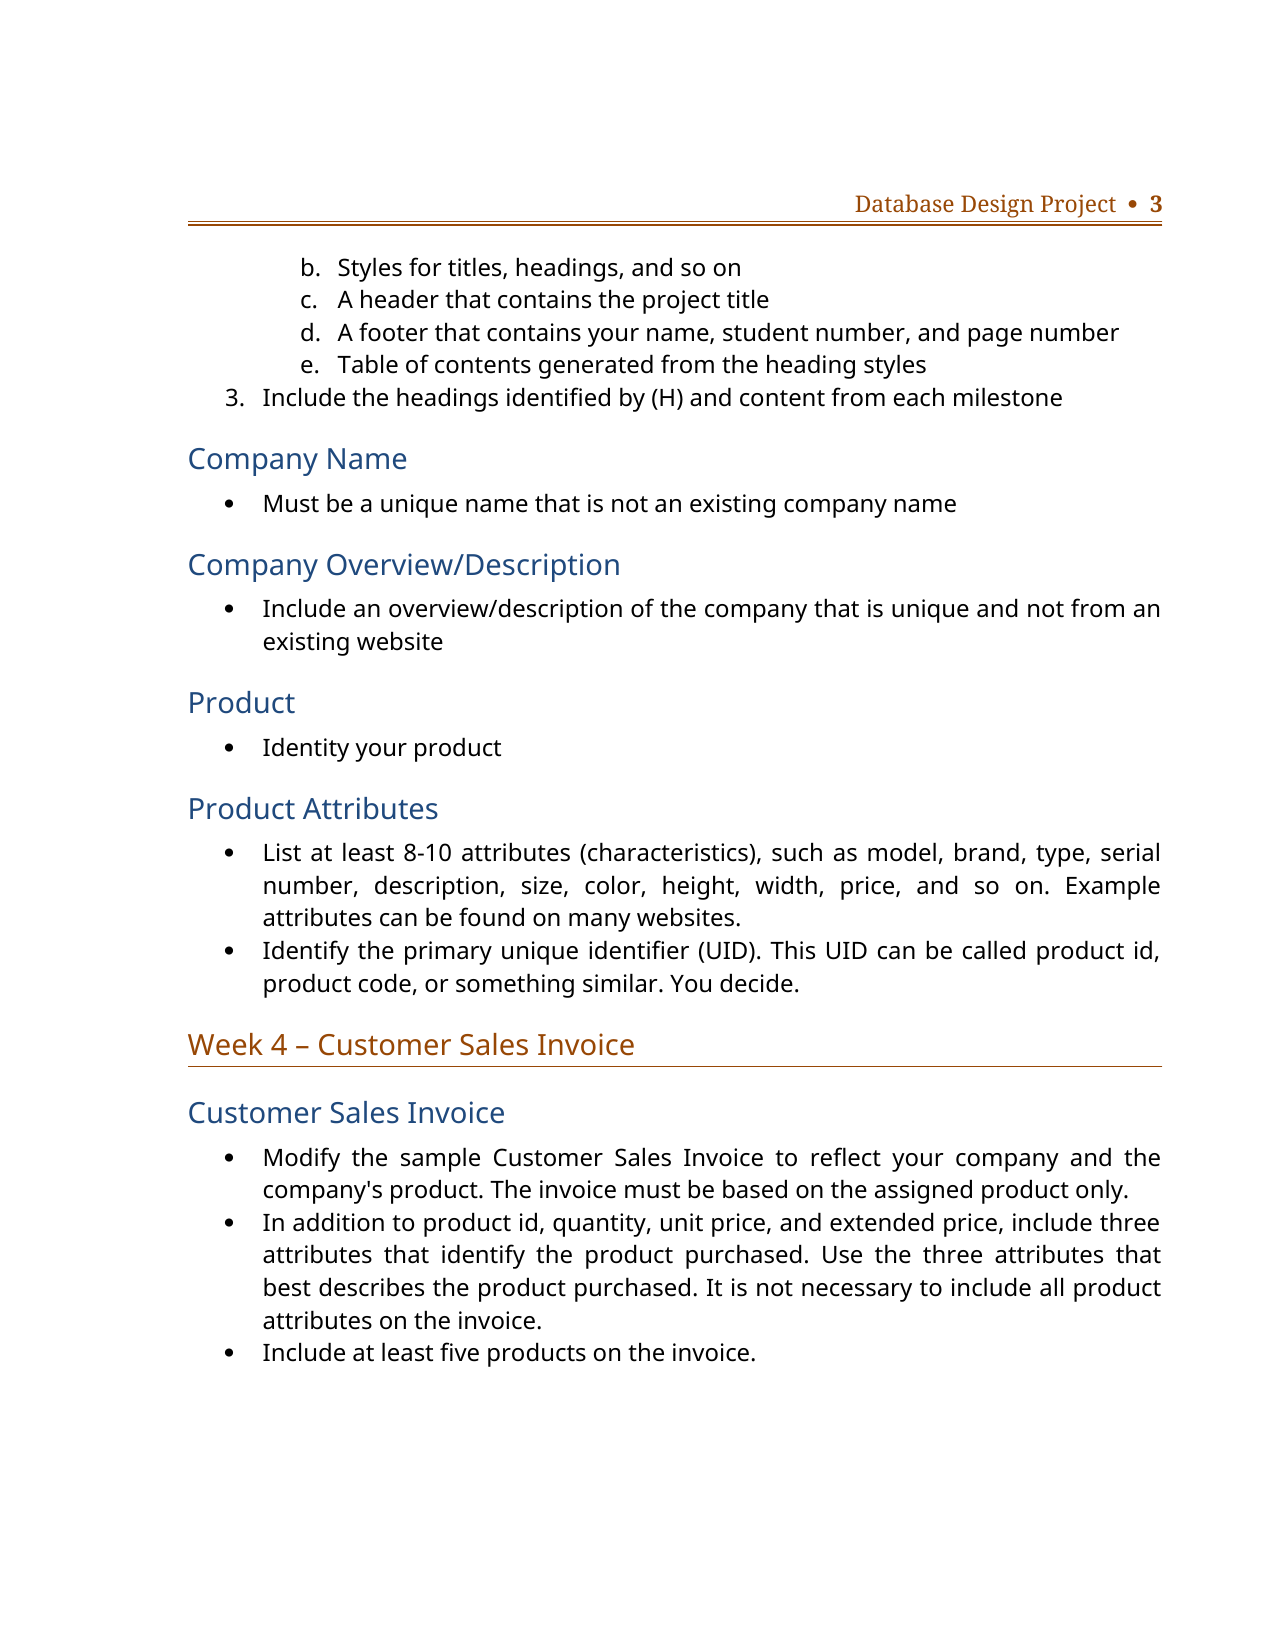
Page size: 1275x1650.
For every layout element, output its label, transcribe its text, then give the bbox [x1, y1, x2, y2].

list Must be a unique name that is not an existing company name [225, 487, 1162, 519]
list Modify the sample Customer Sales Invoice to reflect your company and the company's product. The invoice must be based on the assigned product only. [225, 1140, 1162, 1206]
subtitle Week 4 – Customer Sales Invoice [187, 1024, 1162, 1067]
subtitle Customer Sales Invoice [187, 1092, 1162, 1132]
list Include at least five products on the invoice. [225, 1336, 1162, 1369]
list In addition to product id, quantity, unit price, and extended price, include three attributes that identify the product purchased. Use the three attributes that best describes the product purchased. It is not necessary to include all product attributes on the invoice. [225, 1206, 1162, 1336]
list Identify the primary unique identifier (UID). This UID can be called product id, product code, or something similar. You decide. [225, 934, 1162, 999]
list Table of contents generated from the heading styles [300, 348, 1162, 381]
subtitle Company Name [187, 438, 1162, 478]
list Include an overview/description of the company that is unique and not from an existing website [225, 592, 1162, 657]
list Include the headings identified by (H) and content from each milestone [225, 381, 1162, 413]
list A footer that contains your name, student number, and page number [300, 316, 1162, 348]
subtitle Product Attributes [187, 788, 1162, 828]
list A header that contains the project title [300, 283, 1162, 316]
list Styles for titles, headings, and so on [300, 251, 1162, 283]
list List at least 8-10 attributes (characteristics), such as model, brand, type, serial number, description, size, color, height, width, price, and so on. Example attributes can be found on many websites. [225, 836, 1162, 934]
subtitle Company Overview/Description [187, 544, 1162, 584]
list Identity your product [225, 730, 1162, 763]
subtitle Product [187, 682, 1162, 722]
